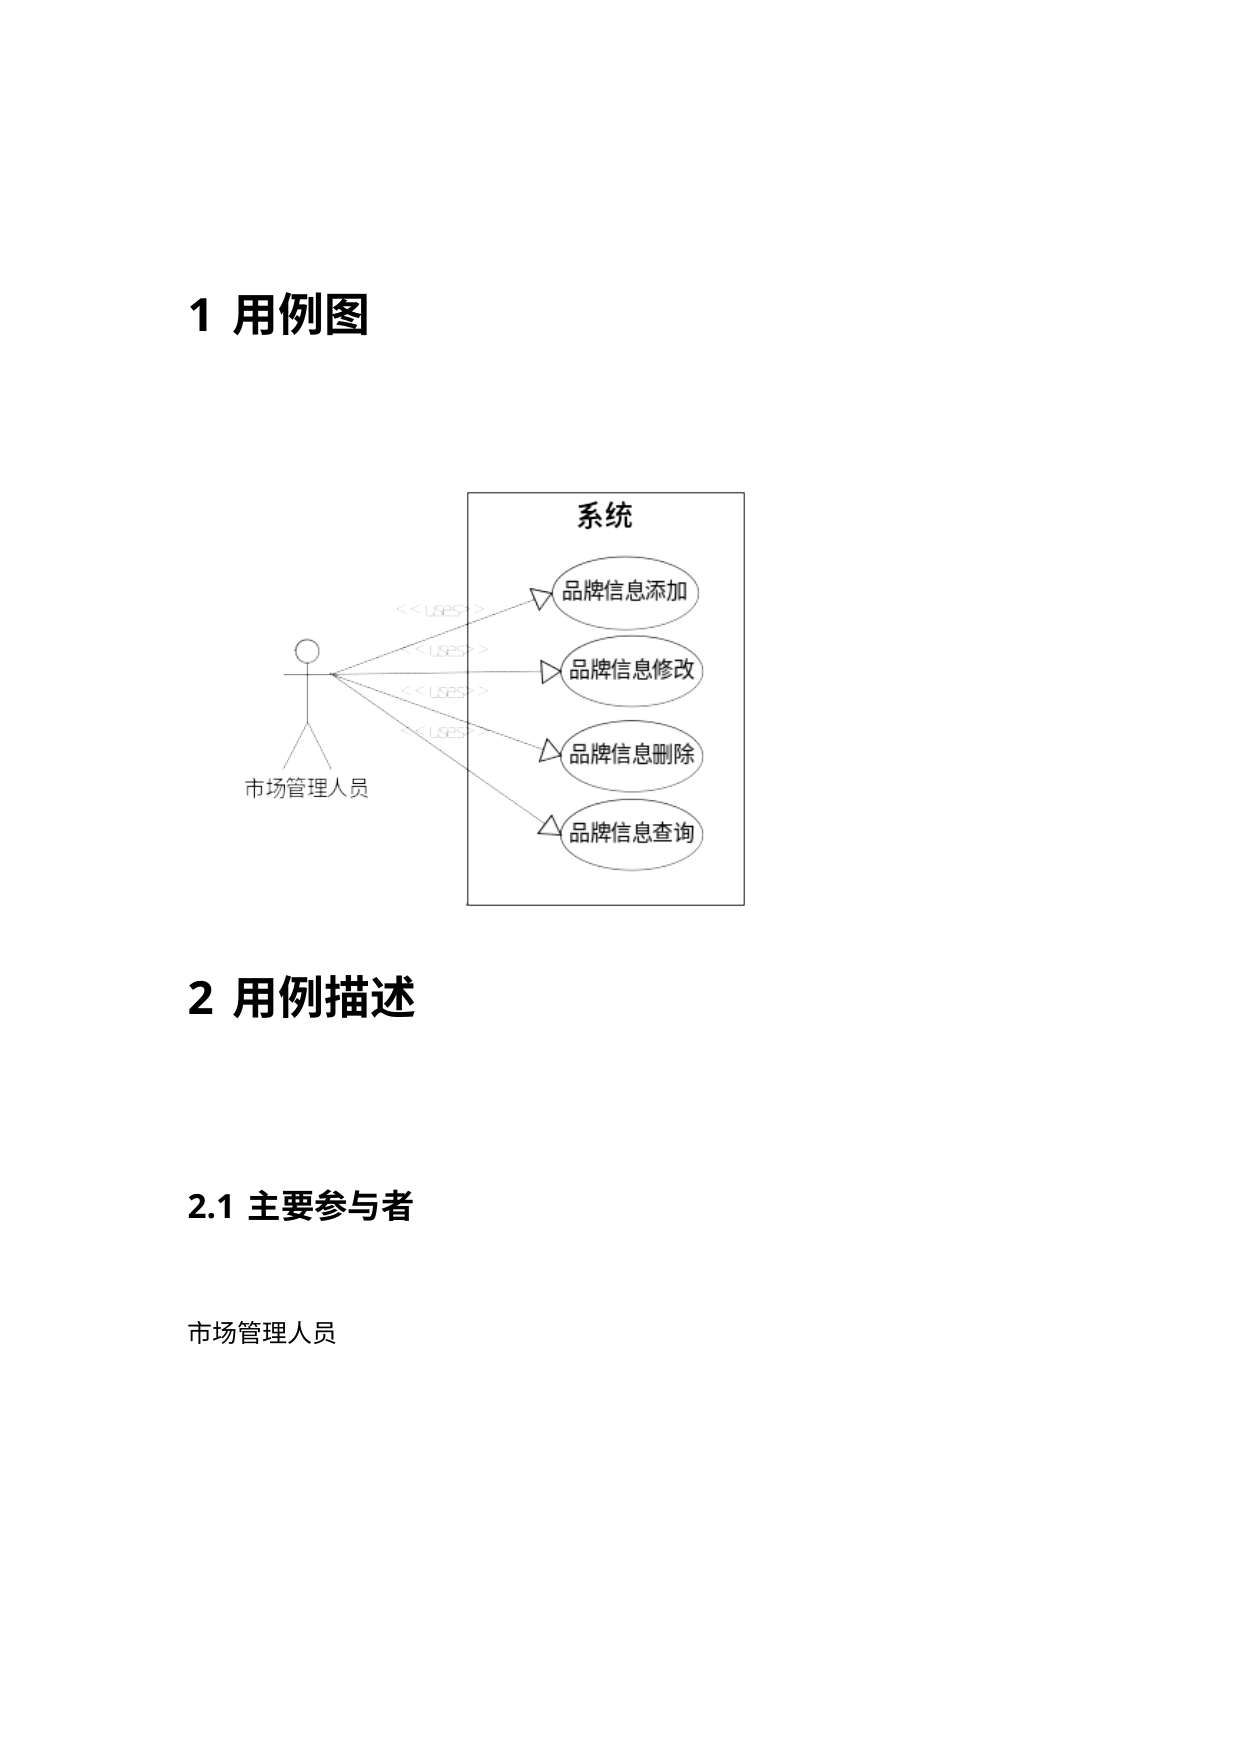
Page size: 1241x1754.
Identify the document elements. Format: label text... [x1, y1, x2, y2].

subtitle 主要参与者 [187, 1172, 1053, 1237]
subtitle 用例描述 [187, 946, 1053, 1043]
subtitle 用例图 [187, 262, 1053, 360]
text 市场管理人员 [187, 1299, 1053, 1364]
